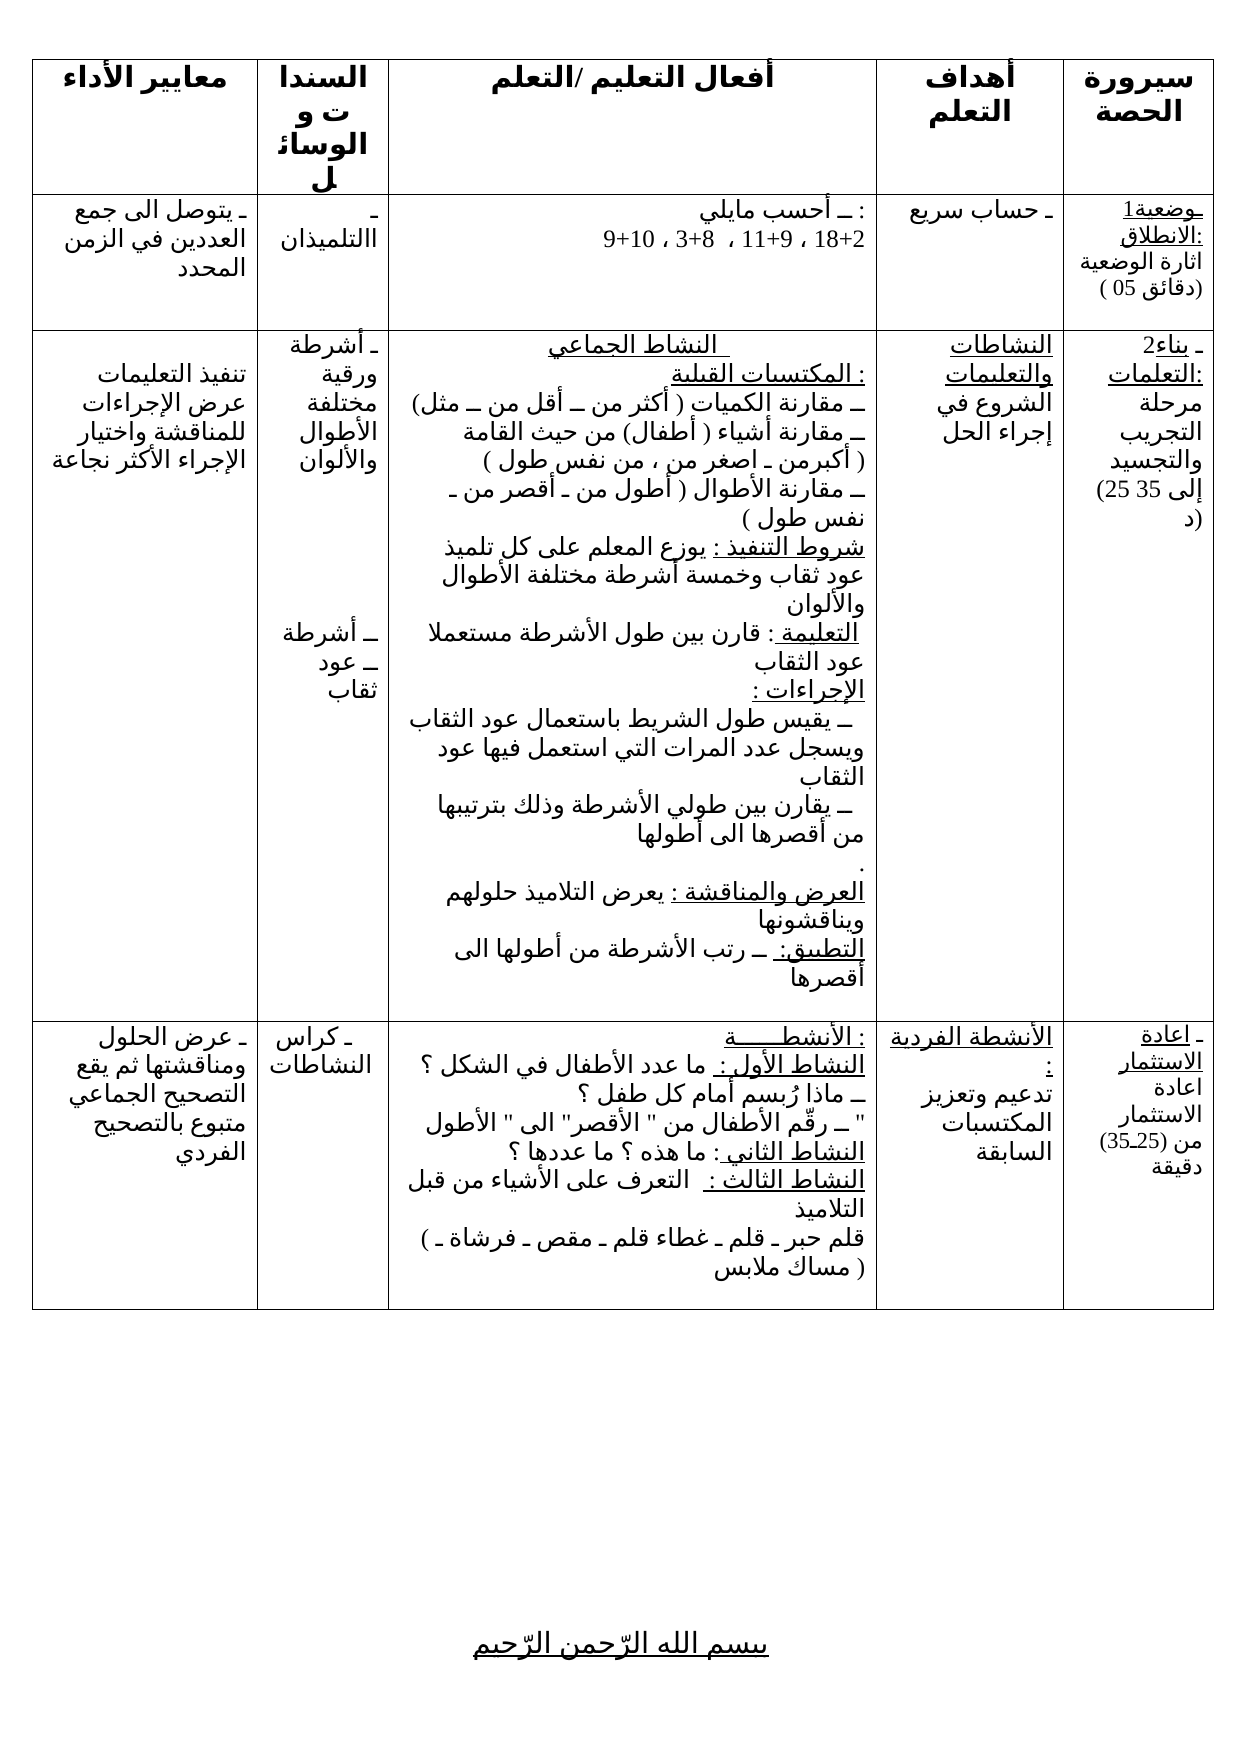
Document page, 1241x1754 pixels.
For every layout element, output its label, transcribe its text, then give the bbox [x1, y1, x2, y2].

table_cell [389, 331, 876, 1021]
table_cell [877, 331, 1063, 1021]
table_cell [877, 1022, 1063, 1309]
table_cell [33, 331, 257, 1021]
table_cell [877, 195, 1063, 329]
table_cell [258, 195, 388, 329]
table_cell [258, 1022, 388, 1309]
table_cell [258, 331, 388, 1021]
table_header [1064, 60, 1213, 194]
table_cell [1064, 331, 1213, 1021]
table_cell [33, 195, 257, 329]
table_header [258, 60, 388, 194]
text ببسم الله الرّحمن الرّحيم [89, 1626, 1152, 1660]
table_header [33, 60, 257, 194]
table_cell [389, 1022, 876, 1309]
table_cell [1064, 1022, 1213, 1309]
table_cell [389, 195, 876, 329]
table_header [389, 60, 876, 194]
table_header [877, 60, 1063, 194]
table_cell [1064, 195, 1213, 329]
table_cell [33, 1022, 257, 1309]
